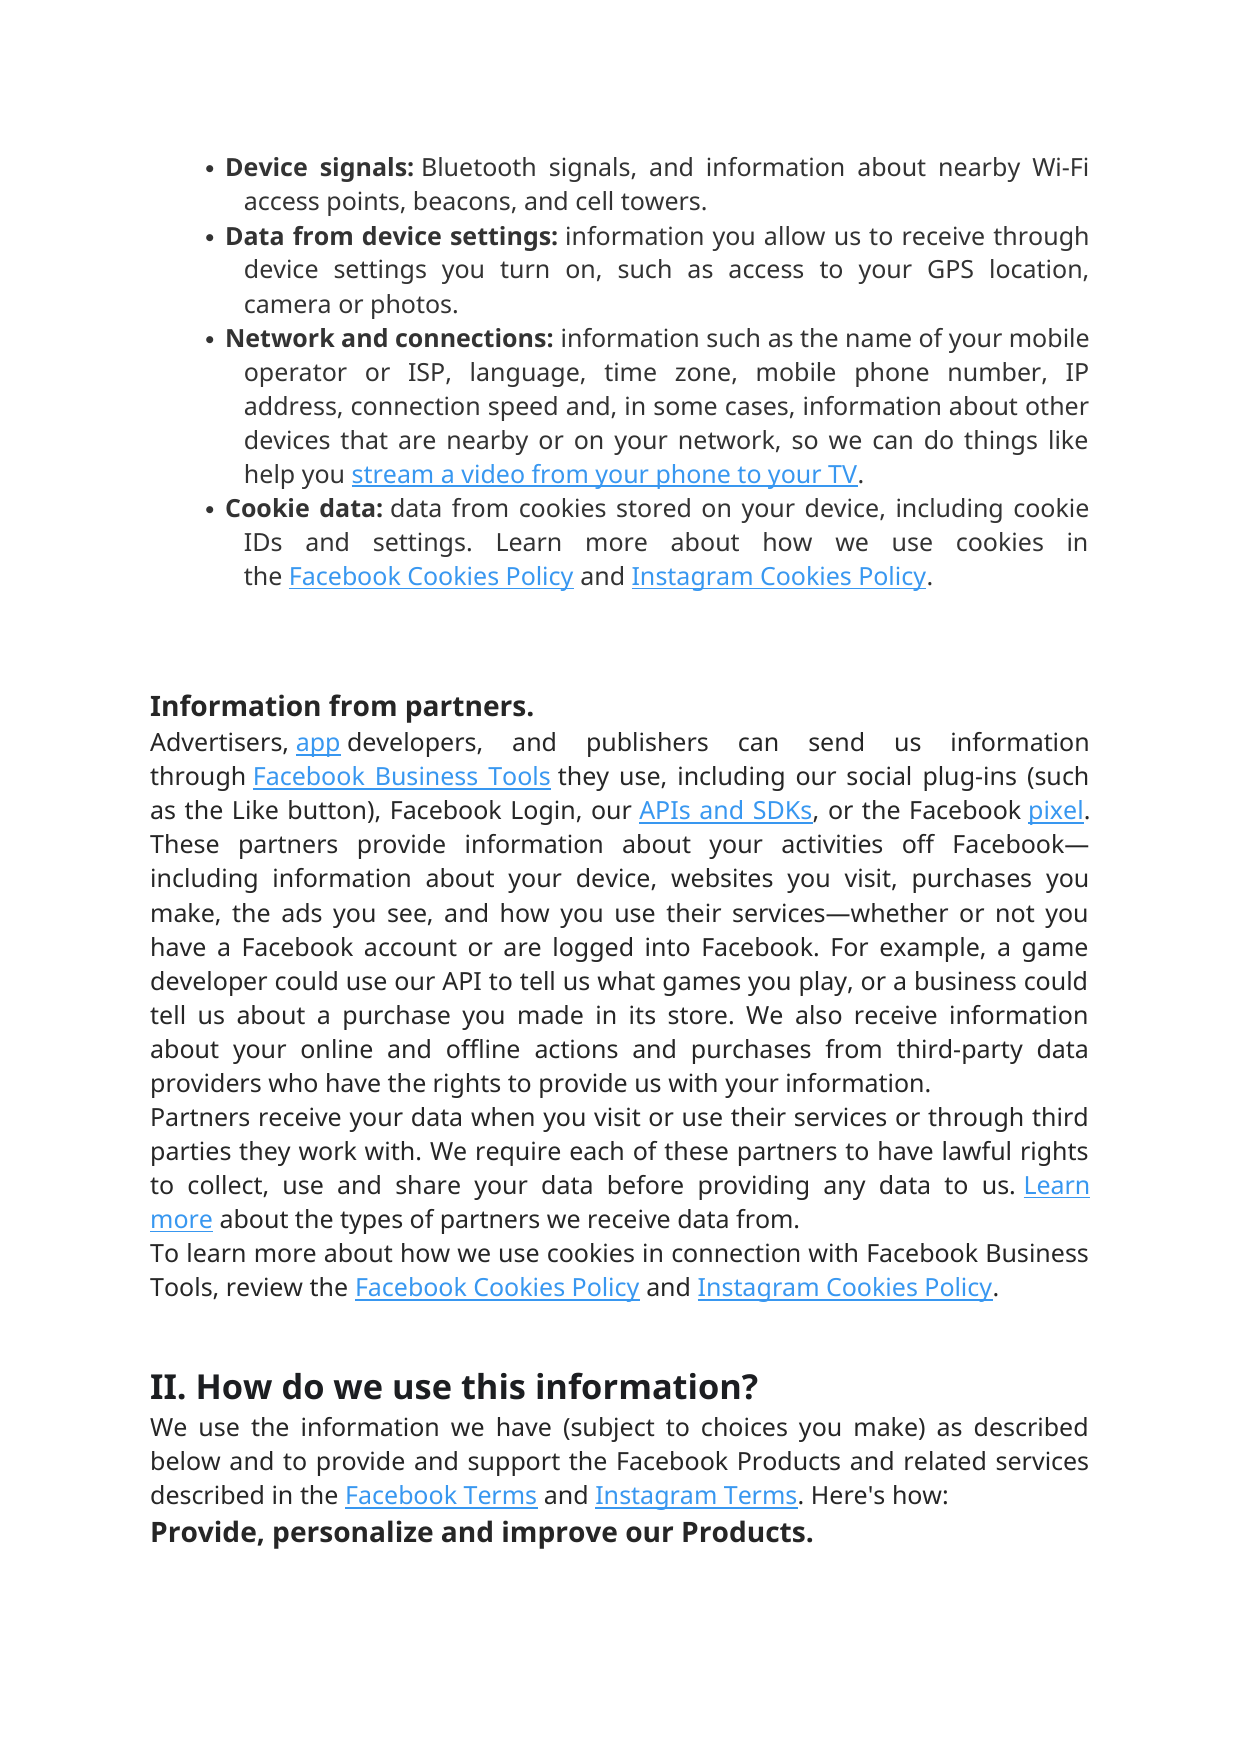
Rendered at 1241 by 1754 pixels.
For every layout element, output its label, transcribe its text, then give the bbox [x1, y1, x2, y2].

text II. How do we use this information? [150, 1363, 1090, 1410]
text Advertisers, app developers, and publishers can send us information through Facebook Business Tools they use, including our social plug-ins (such as the Like button), Facebook Login, our APIs and SDKs, or the Facebook pixel. These partners provide information about your activities off Facebook—including information about your device, websites you visit, purchases you make, the ads you see, and how you use their services—whether or not you have a Facebook account or are logged into Facebook. For example, a game developer could use our API to tell us what games you play, or a business could tell us about a purchase you made in its store. We also receive information about your online and offline actions and purchases from third-party data providers who have the rights to provide us with your information. [150, 725, 1090, 1099]
text We use the information we have (subject to choices you make) as described below and to provide and support the Facebook Products and related services described in the Facebook Terms and Instagram Terms. Here's how: [150, 1410, 1090, 1512]
list Cookie data: data from cookies stored on your device, including cookie IDs and settings. Learn more about how we use cookies in the Facebook Cookies Policy and Instagram Cookies Policy. [206, 491, 1090, 593]
text To learn more about how we use cookies in connection with Facebook Business Tools, review the Facebook Cookies Policy and Instagram Cookies Policy. [150, 1236, 1090, 1304]
text Information from partners. [150, 687, 1090, 725]
list Data from device settings: information you allow us to receive through device settings you turn on, such as access to your GPS location, camera or photos. [206, 218, 1090, 320]
list Device signals: Bluetooth signals, and information about nearby Wi-Fi access points, beacons, and cell towers. [206, 150, 1090, 218]
text Provide, personalize and improve our Products. [150, 1512, 1090, 1550]
list Network and connections: information such as the name of your mobile operator or ISP, language, time zone, mobile phone number, IP address, connection speed and, in some cases, information about other devices that are nearby or on your network, so we can do things like help you stream a video from your phone to your TV. [206, 320, 1090, 491]
text Partners receive your data when you visit or use their services or through third parties they work with. We require each of these partners to have lawful rights to collect, use and share your data before providing any data to us. Learn more about the types of partners we receive data from. [150, 1099, 1090, 1236]
